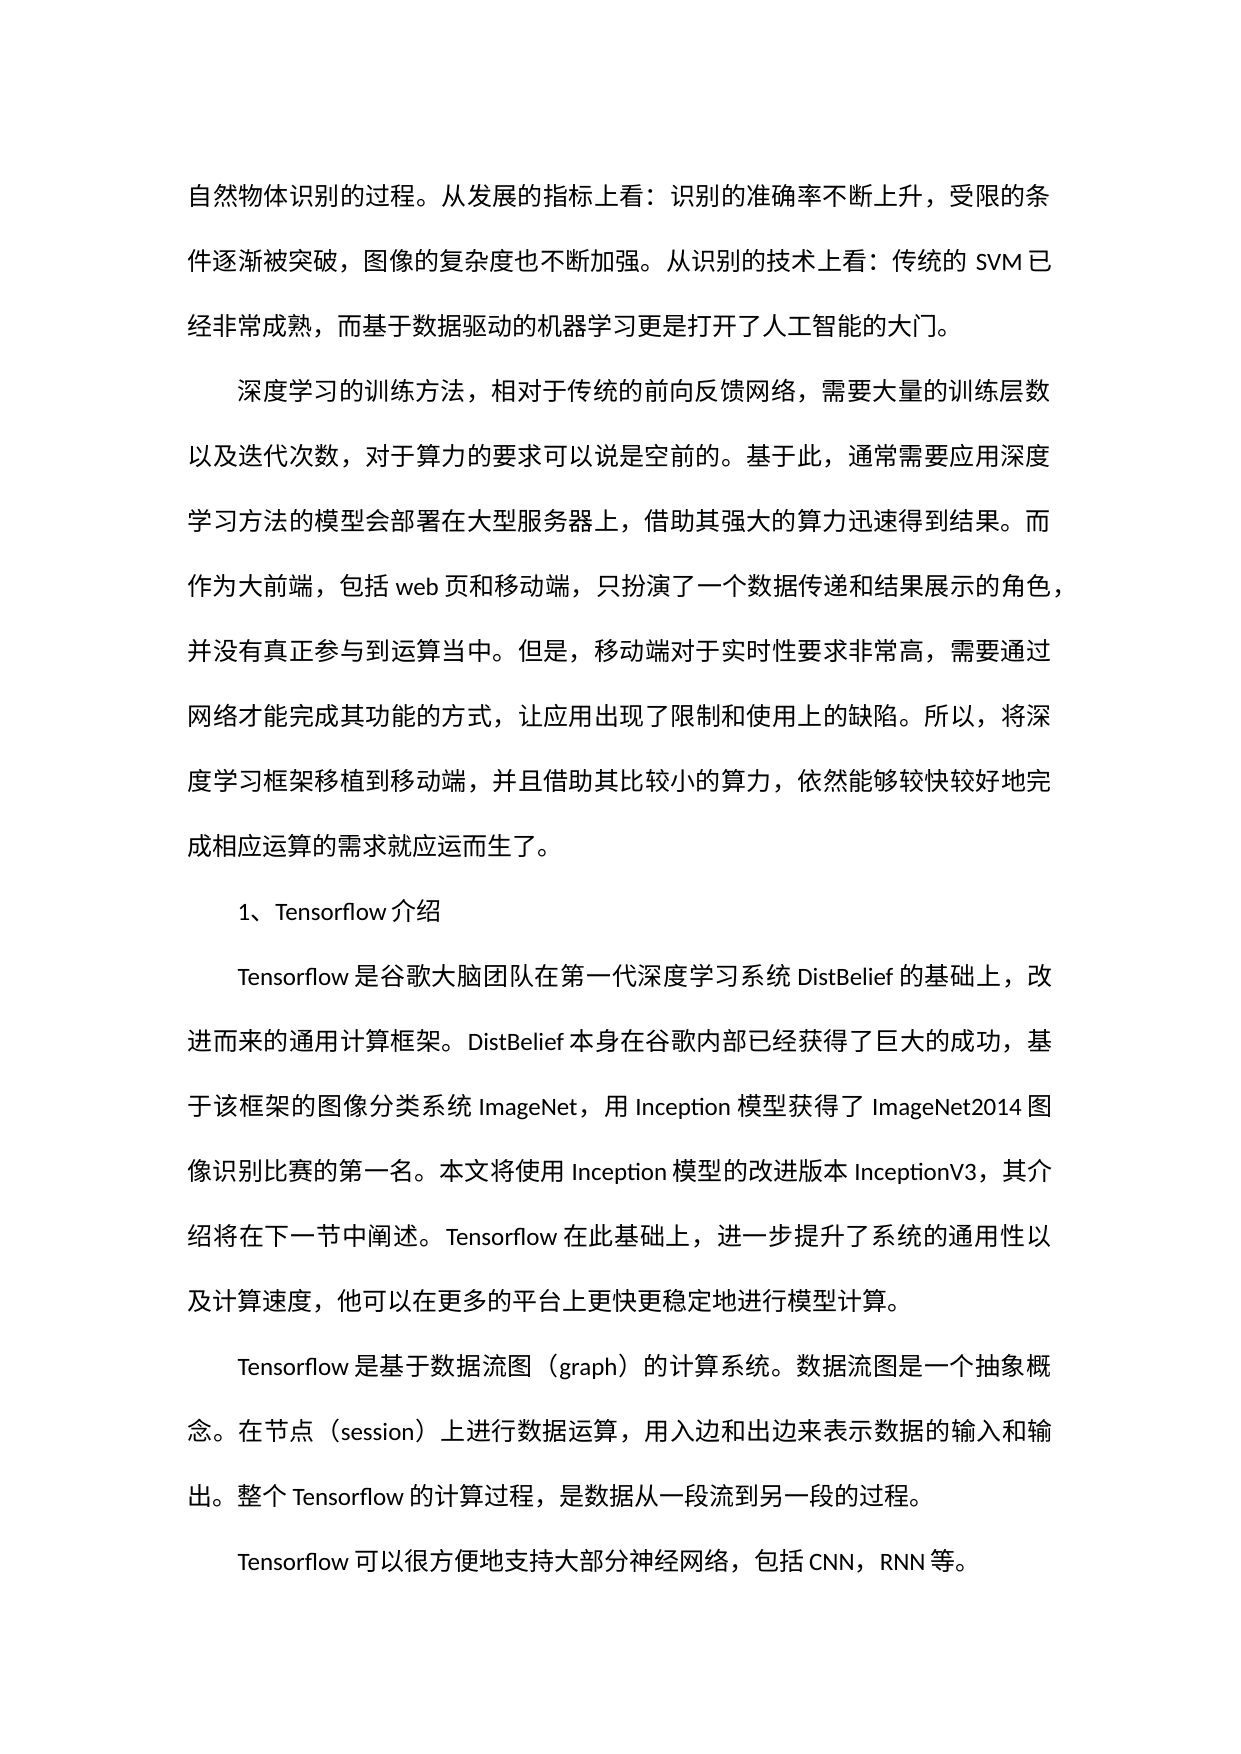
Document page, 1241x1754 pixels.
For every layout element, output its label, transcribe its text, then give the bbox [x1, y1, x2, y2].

text Tensorflow是谷歌大脑团队在第一代深度学习系统DistBelief的基础上，改进而来的通用计算框架。DistBelief本身在谷歌内部已经获得了巨大的成功，基于该框架的图像分类系统ImageNet，用Inception模型获得了ImageNet2014图像识别比赛的第一名。本文将使用Inception模型的改进版本InceptionV3，其介绍将在下一节中阐述。Tensorflow在此基础上，进一步提升了系统的通用性以及计算速度，他可以在更多的平台上更快更稳定地进行模型计算。 [187, 942, 1053, 1332]
text 1、Tensorflow介绍 [187, 877, 1053, 942]
text Tensorflow是基于数据流图（graph）的计算系统。数据流图是一个抽象概念。在节点（session）上进行数据运算，用入边和出边来表示数据的输入和输出。整个Tensorflow的计算过程，是数据从一段流到另一段的过程。 [187, 1332, 1053, 1527]
text 深度学习的训练方法，相对于传统的前向反馈网络，需要大量的训练层数以及迭代次数，对于算力的要求可以说是空前的。基于此，通常需要应用深度学习方法的模型会部署在大型服务器上，借助其强大的算力迅速得到结果。而作为大前端，包括web页和移动端，只扮演了一个数据传递和结果展示的角色，并没有真正参与到运算当中。但是，移动端对于实时性要求非常高，需要通过网络才能完成其功能的方式，让应用出现了限制和使用上的缺陷。所以，将深度学习框架移植到移动端，并且借助其比较小的算力，依然能够较快较好地完成相应运算的需求就应运而生了。 [187, 357, 1053, 877]
text Tensorflow可以很方便地支持大部分神经网络，包括CNN，RNN等。 [187, 1527, 1053, 1592]
text 从识别的对象上看：发展经历了从文字识别，数字图像识别，发展到如今的自然物体识别的过程。从发展的指标上看：识别的准确率不断上升，受限的条件逐渐被突破，图像的复杂度也不断加强。从识别的技术上看：传统的SVM已经非常成熟，而基于数据驱动的机器学习更是打开了人工智能的大门。 [187, 162, 1053, 357]
